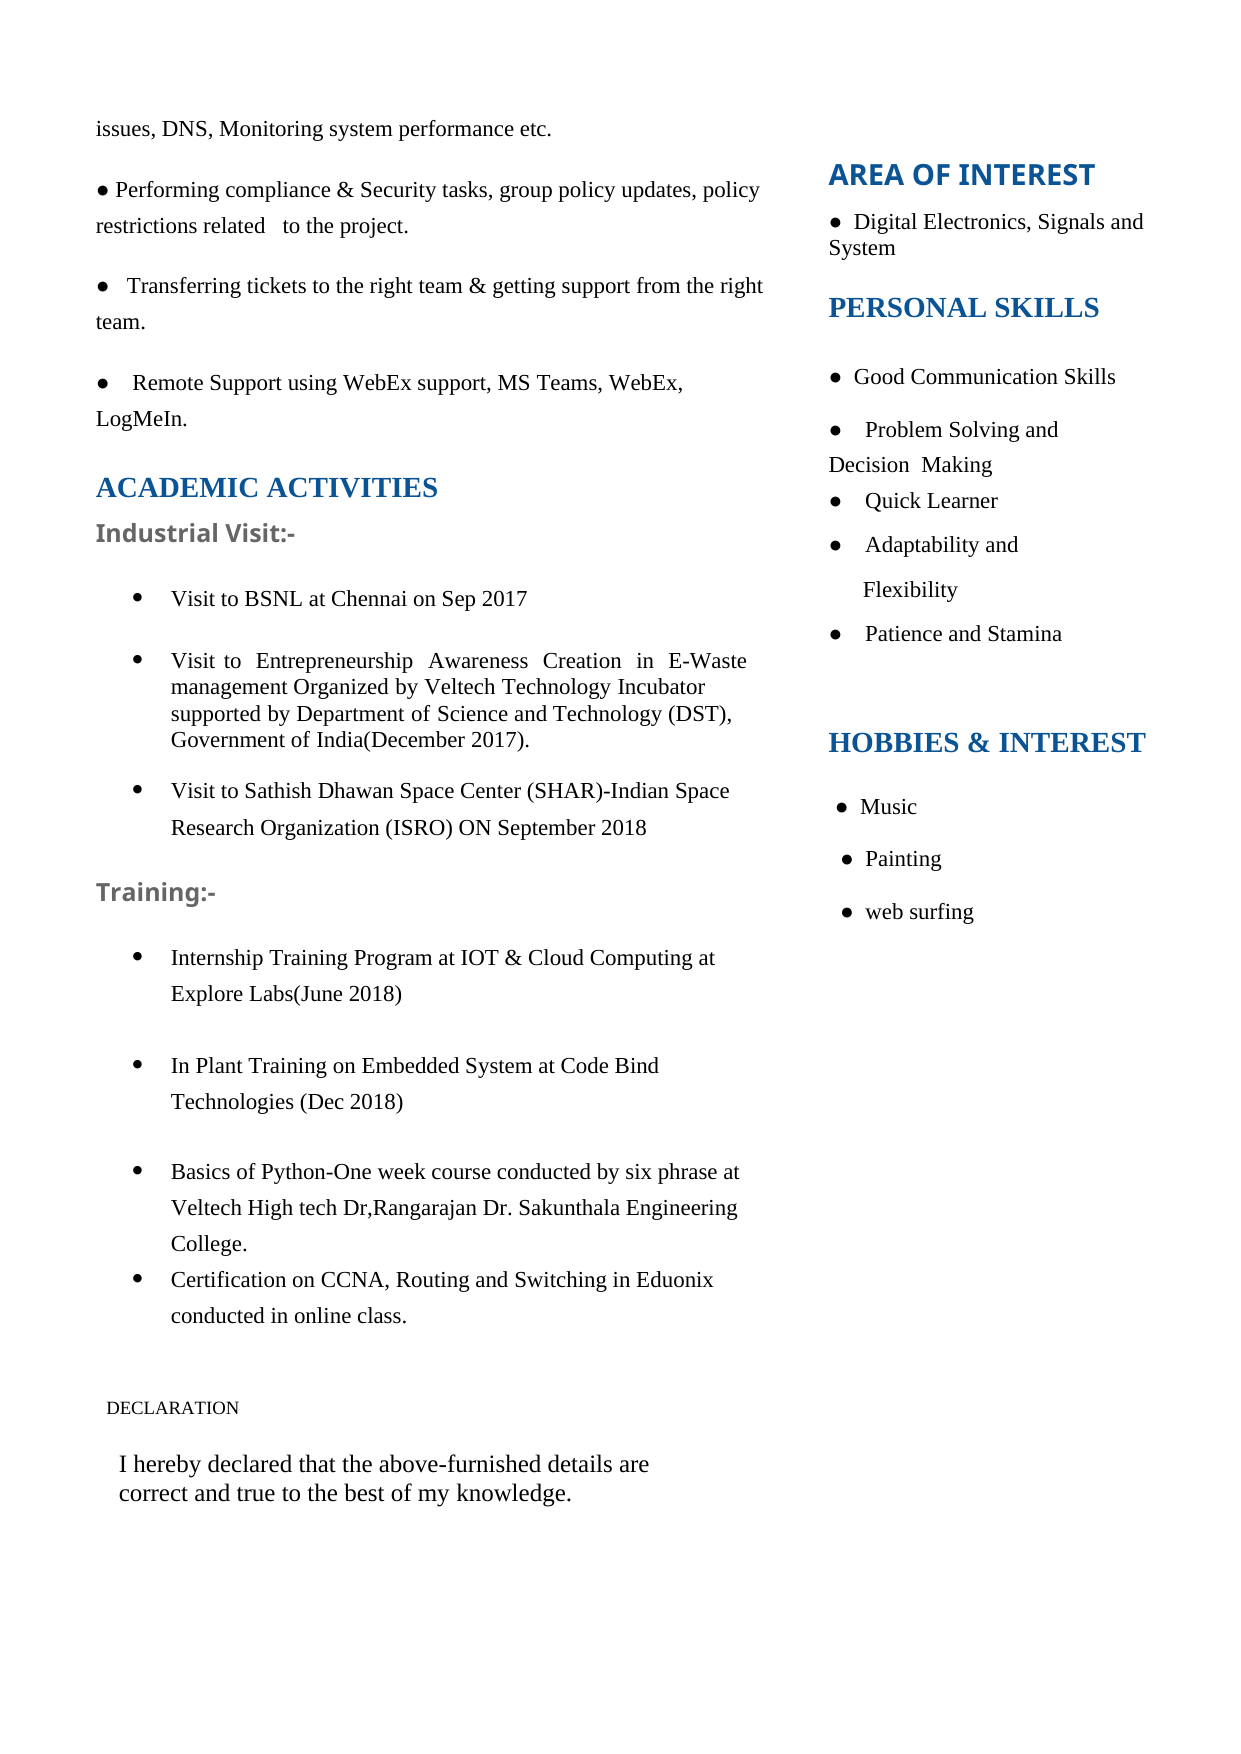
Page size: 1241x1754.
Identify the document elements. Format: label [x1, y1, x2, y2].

table_header [81, 75, 813, 1667]
table_header [813, 75, 1181, 1667]
